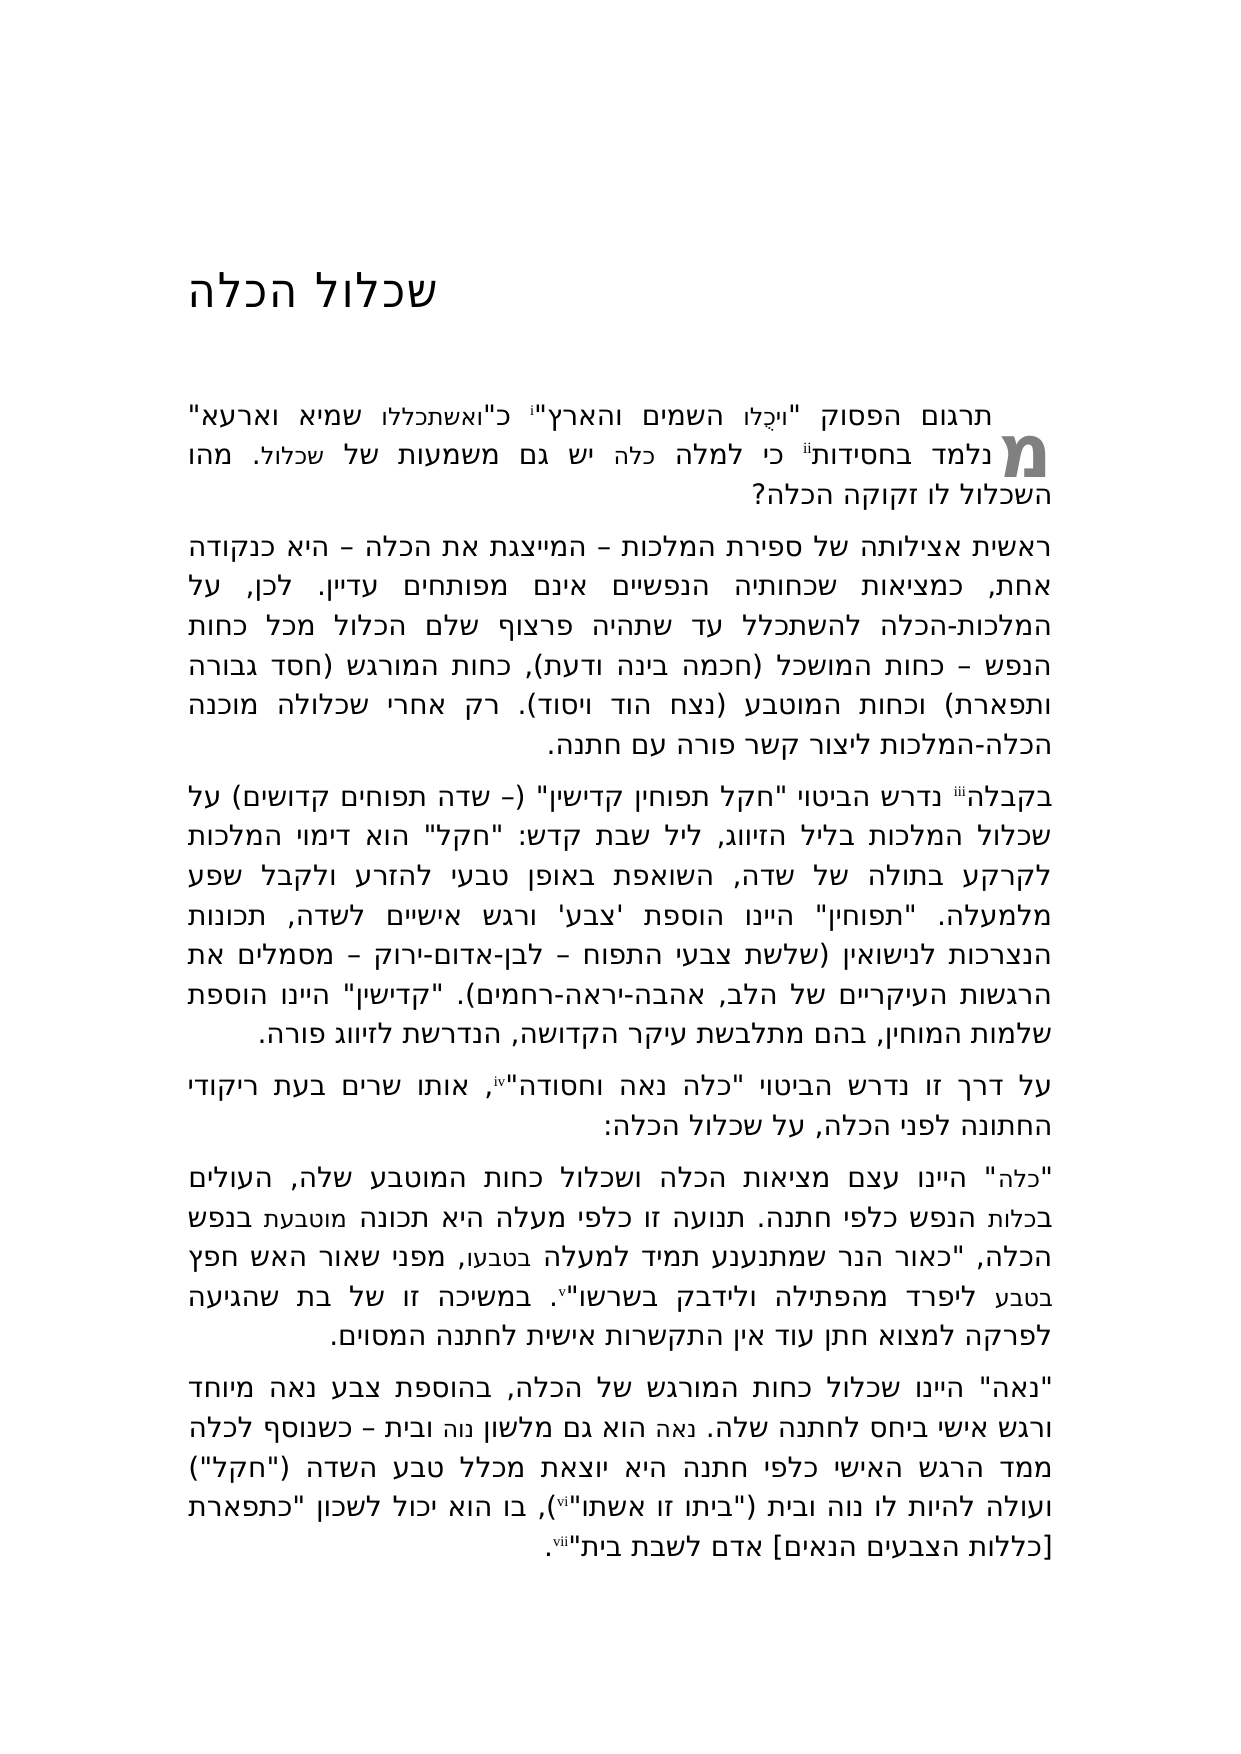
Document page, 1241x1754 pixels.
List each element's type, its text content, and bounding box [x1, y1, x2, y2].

text "כלה" היינו עצם מציאות הכלה ושכלול כחות המוטבע שלה, העולים בכלות הנפש כלפי חתנה. תנועה זו כלפי מעלה היא תכונה מוטבעת בנפש הכלה, "כאור הנר שמתנענע תמיד למעלה בטבעו, מפני שאור האש חפץ בטבע ליפרד מהפתילה ולידבק בשרשו". במשיכה זו של בת שהגיעה לפרקה למצוא חתן עוד אין התקשרות אישית לחתנה המסוים. [187, 1156, 1053, 1354]
subtitle שכלול הכלה [187, 262, 1057, 318]
text על דרך זו נדרש הביטוי "כלה נאה וחסודה", אותו שרים בעת ריקודי החתונה לפני הכלה, על שכלול הכלה: [187, 1064, 1053, 1143]
text ראשית אצילותה של ספירת המלכות – המייצגת את הכלה – היא כנקודה אחת, כמציאות שכחותיה הנפשיים אינם מפותחים עדיין. לכן, על המלכות-הכלה להשתכלל עד שתהיה פרצוף שלם הכלול מכל כחות הנפש – כחות המושכל (חכמה בינה ודעת), כחות המורגש (חסד גבורה ותפארת) וכחות המוטבע (נצח הוד ויסוד). רק אחרי שכלולה מוכנה הכלה-המלכות ליצור קשר פורה עם חתנה. [187, 524, 1053, 762]
text "נאה" היינו שכלול כחות המורגש של הכלה, בהוספת צבע נאה מיוחד ורגש אישי ביחס לחתנה שלה. נאה הוא גם מלשון נוה ובית – כשנוסף לכלה ממד הרגש האישי כלפי חתנה היא יוצאת מכלל טבע השדה ("חקל") ועולה להיות לו נוה ובית ("ביתו זו אשתו"), בו הוא יכול לשכון "כתפארת [כללות הצבעים הנאים] אדם לשבת בית". [187, 1366, 1053, 1564]
text תרגום הפסוק "ויכֻלו השמים והארץ" כ"ואשתכללו שמיא וארעא" נלמד בחסידות כי למלה כלה יש גם משמעות של שכלול. מהו השכלול לו זקוקה הכלה? [187, 393, 1053, 512]
text בקבלה נדרש הביטוי "חקל תפוחין קדישין" (– שדה תפוחים קדושים) על שכלול המלכות בליל הזיווג, ליל שבת קדש: "חקל" הוא דימוי המלכות לקרקע בתולה של שדה, השואפת באופן טבעי להזרע ולקבל שפע מלמעלה. "תפוחין" היינו הוספת 'צבע' ורגש אישיים לשדה, תכונות הנצרכות לנישואין (שלשת צבעי התפוח – לבן-אדום-ירוק – מסמלים את הרגשות העיקריים של הלב, אהבה-יראה-רחמים). "קדישין" היינו הוספת שלמות המוחין, בהם מתלבשת עיקר הקדושה, הנדרשת לזיווג פורה. [187, 774, 1053, 1052]
